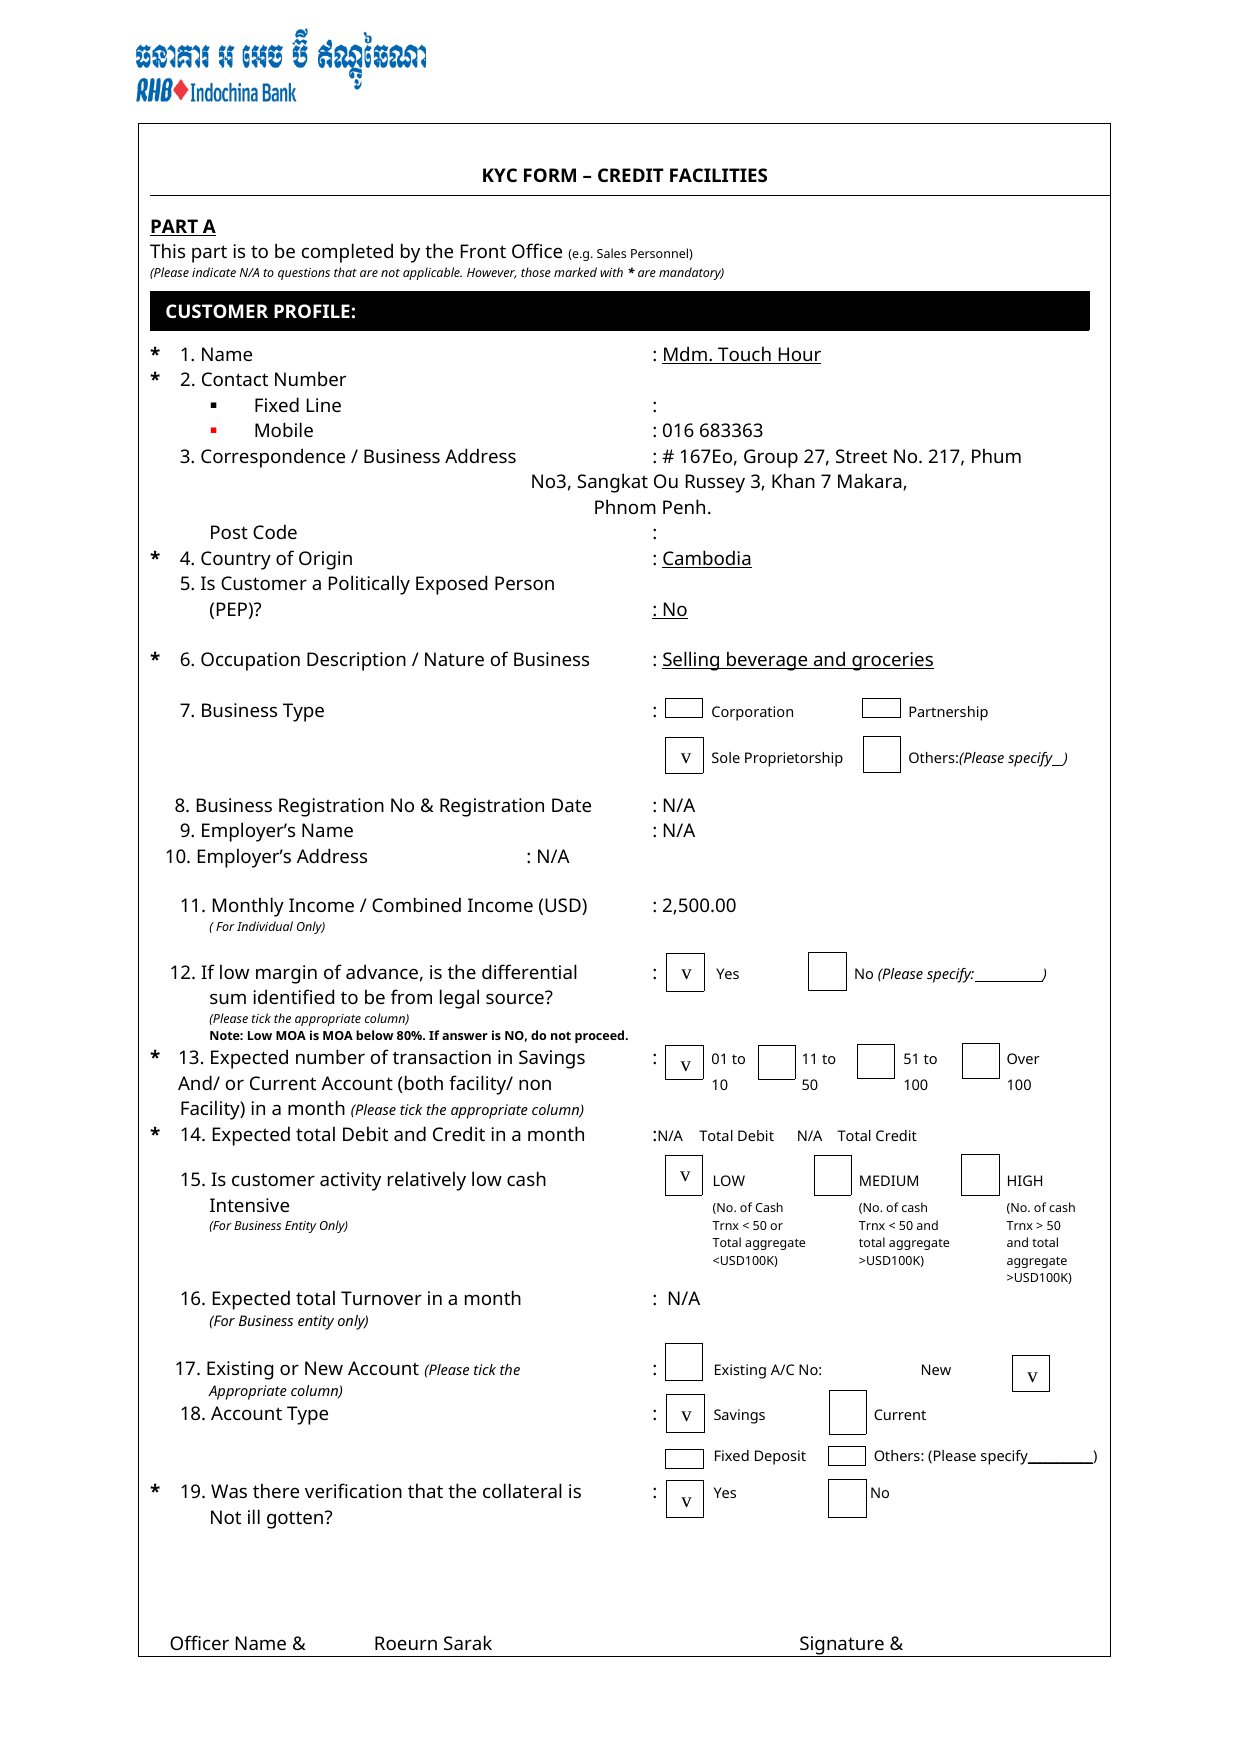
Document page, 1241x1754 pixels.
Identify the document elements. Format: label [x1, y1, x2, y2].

table_header [139, 124, 1110, 1656]
picture [135, 24, 428, 106]
